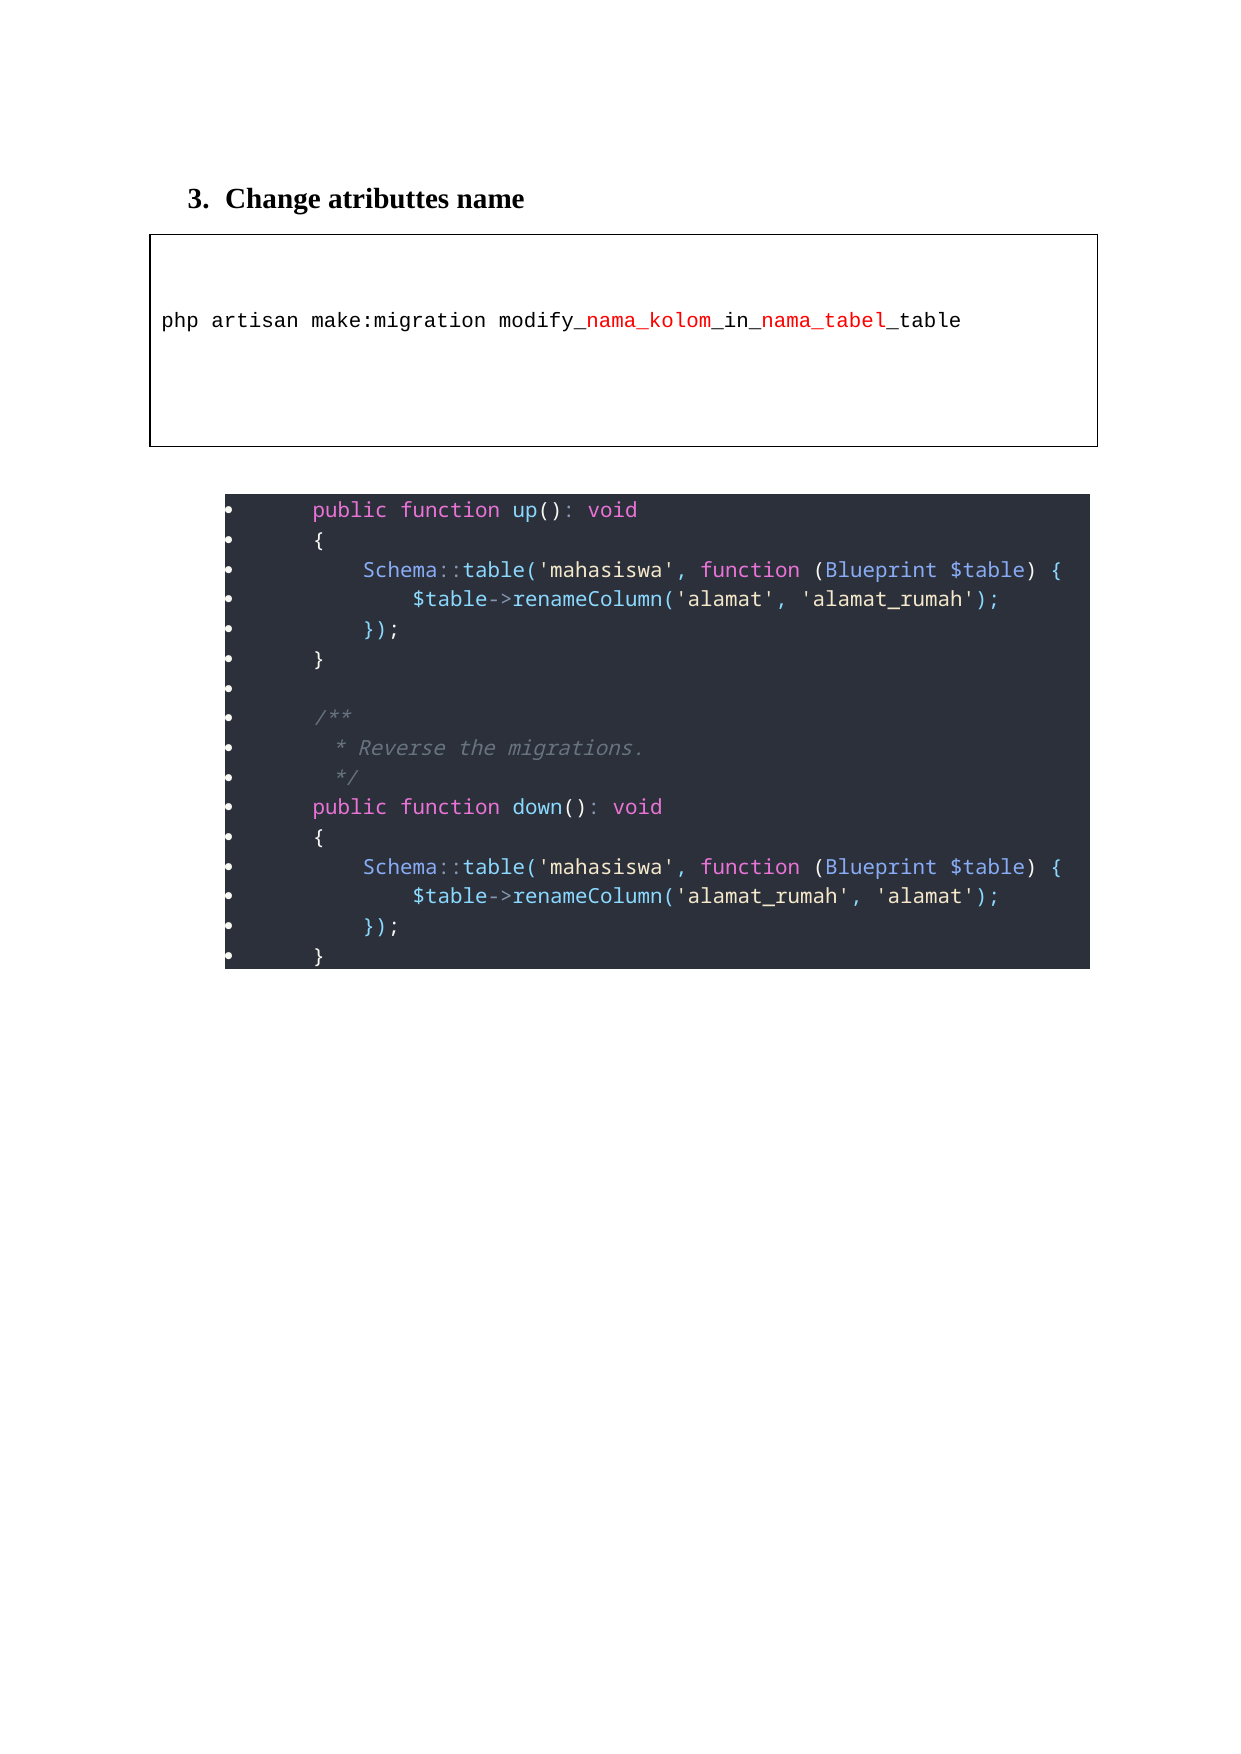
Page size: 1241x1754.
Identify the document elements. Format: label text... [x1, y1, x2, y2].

list Schema::table('mahasiswa', function (Blueprint $table) { [225, 851, 1090, 880]
list * Reverse the migrations. [225, 732, 1090, 761]
list } [225, 939, 1090, 969]
list public function up(): void [225, 494, 1090, 524]
list } [225, 643, 1090, 672]
list { [225, 821, 1090, 851]
list public function down(): void [225, 791, 1090, 821]
list Change atributtes name [187, 181, 1090, 214]
list /** [225, 702, 1090, 732]
table_header php artisan make:migration modify_nama_kolom_in_nama_tabel_table [151, 235, 1097, 446]
list */ [225, 761, 1090, 791]
list }); [225, 613, 1090, 643]
list $table->renameColumn('alamat_rumah', 'alamat'); [225, 880, 1090, 910]
list { [225, 524, 1090, 554]
list }); [225, 910, 1090, 939]
list $table->renameColumn('alamat', 'alamat_rumah'); [225, 583, 1090, 613]
list Schema::table('mahasiswa', function (Blueprint $table) { [225, 554, 1090, 583]
